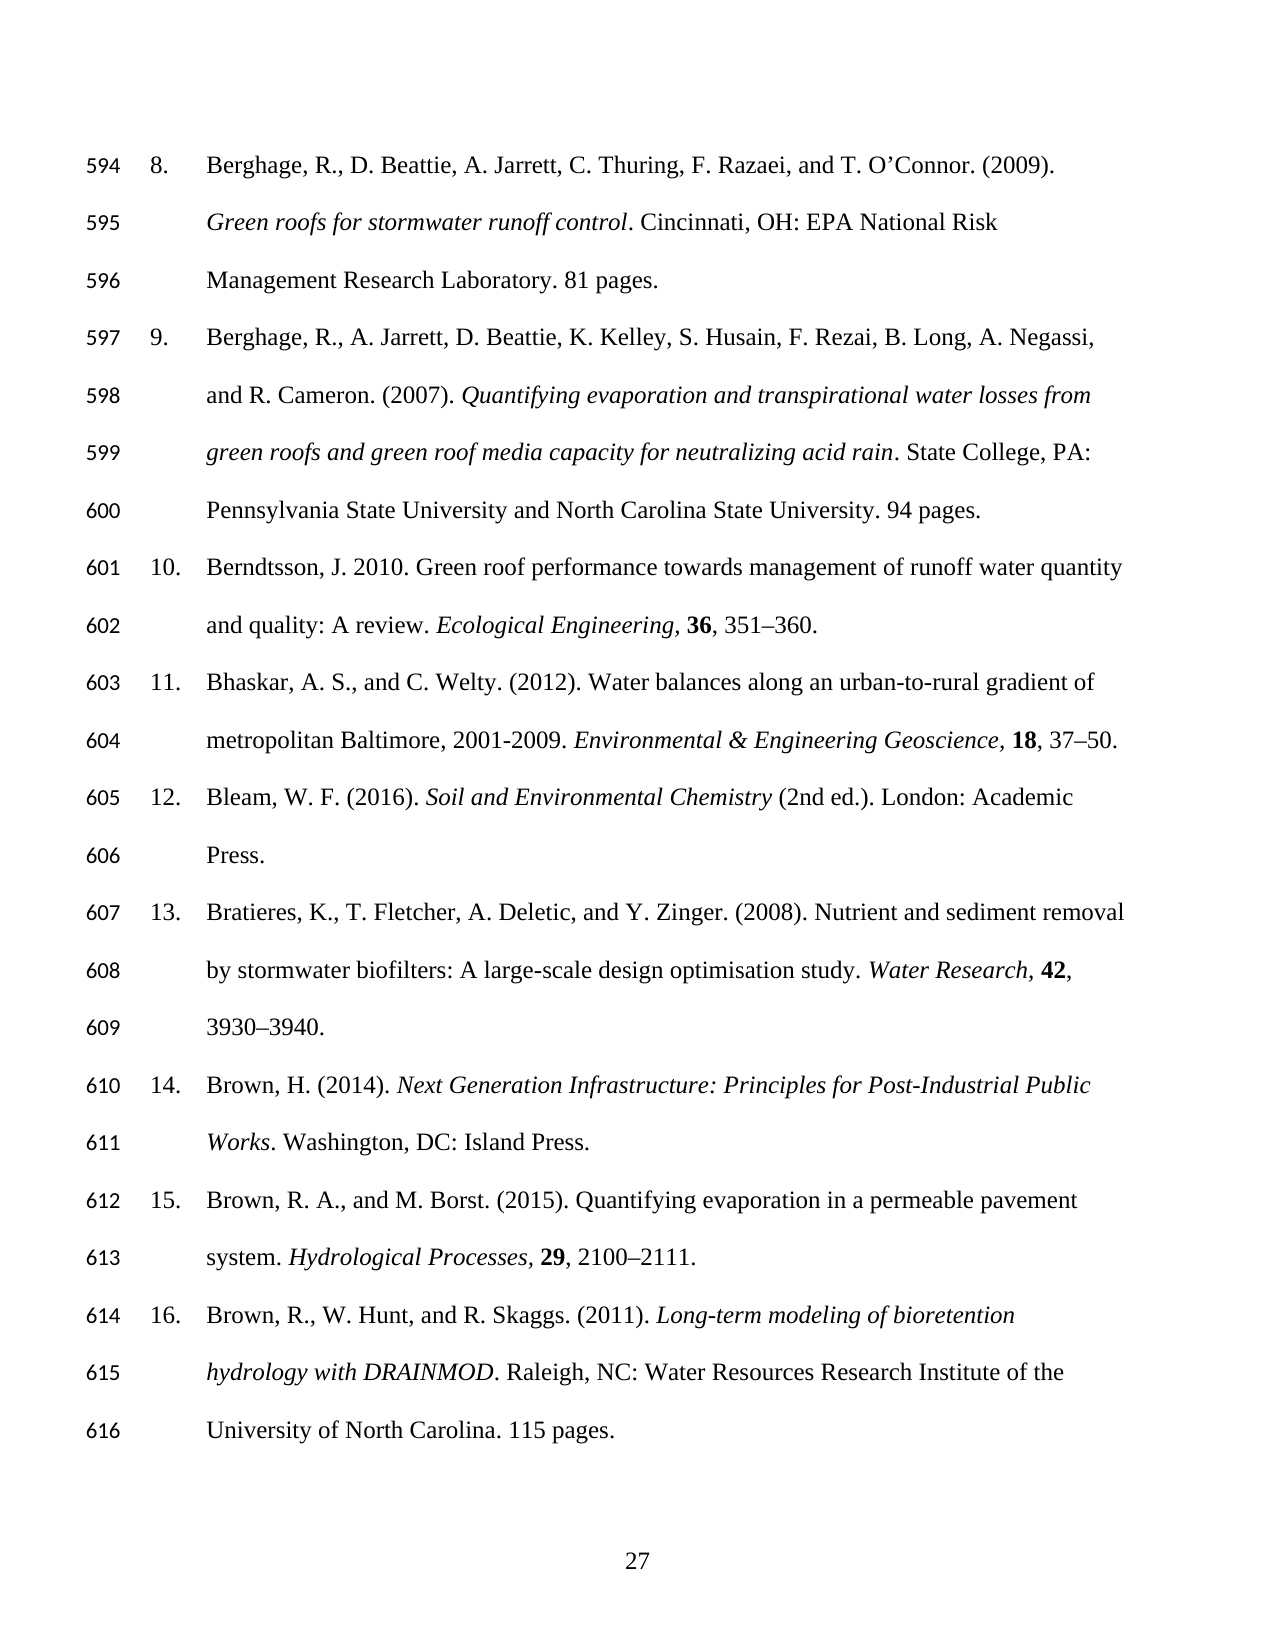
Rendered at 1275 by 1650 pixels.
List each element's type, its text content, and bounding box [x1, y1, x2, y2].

list Bratieres, K., T. Fletcher, A. Deletic, and Y. Zinger. (2008). Nutrient and sediment removal by stormwater biofilters: A large-scale design optimisation study. Water Research, 42, 3930–3940. [150, 897, 1125, 1041]
list Brown, R., W. Hunt, and R. Skaggs. (2011). Long-term modeling of bioretention hydrology with DRAINMOD. Raleigh, NC: Water Resources Research Institute of the University of North Carolina. 115 pages. [150, 1300, 1125, 1444]
list Brown, H. (2014). Next Generation Infrastructure: Principles for Post-Industrial Public Works. Washington, DC: Island Press. [150, 1070, 1125, 1156]
list Bhaskar, A. S., and C. Welty. (2012). Water balances along an urban-to-rural gradient of metropolitan Baltimore, 2001-2009. Environmental & Engineering Geoscience, 18, 37–50. [150, 667, 1125, 754]
list Brown, R. A., and M. Borst. (2015). Quantifying evaporation in a permeable pavement system. Hydrological Processes, 29, 2100–2111. [150, 1185, 1125, 1271]
list Bleam, W. F. (2016). Soil and Environmental Chemistry (2nd ed.). London: Academic Press. [150, 782, 1125, 869]
list Berndtsson, J. 2010. Green roof performance towards management of runoff water quantity and quality: A review. Ecological Engineering, 36, 351–360. [150, 552, 1125, 639]
list Berghage, R., D. Beattie, A. Jarrett, C. Thuring, F. Razaei, and T. O’Connor. (2009). Green roofs for stormwater runoff control. Cincinnati, OH: EPA National Risk Management Research Laboratory. 81 pages. [150, 150, 1125, 294]
list Berghage, R., A. Jarrett, D. Beattie, K. Kelley, S. Husain, F. Rezai, B. Long, A. Negassi, and R. Cameron. (2007). Quantifying evaporation and transpirational water losses from green roofs and green roof media capacity for neutralizing acid rain. State College, PA: Pennsylvania State University and North Carolina State University. 94 pages. [150, 322, 1125, 524]
